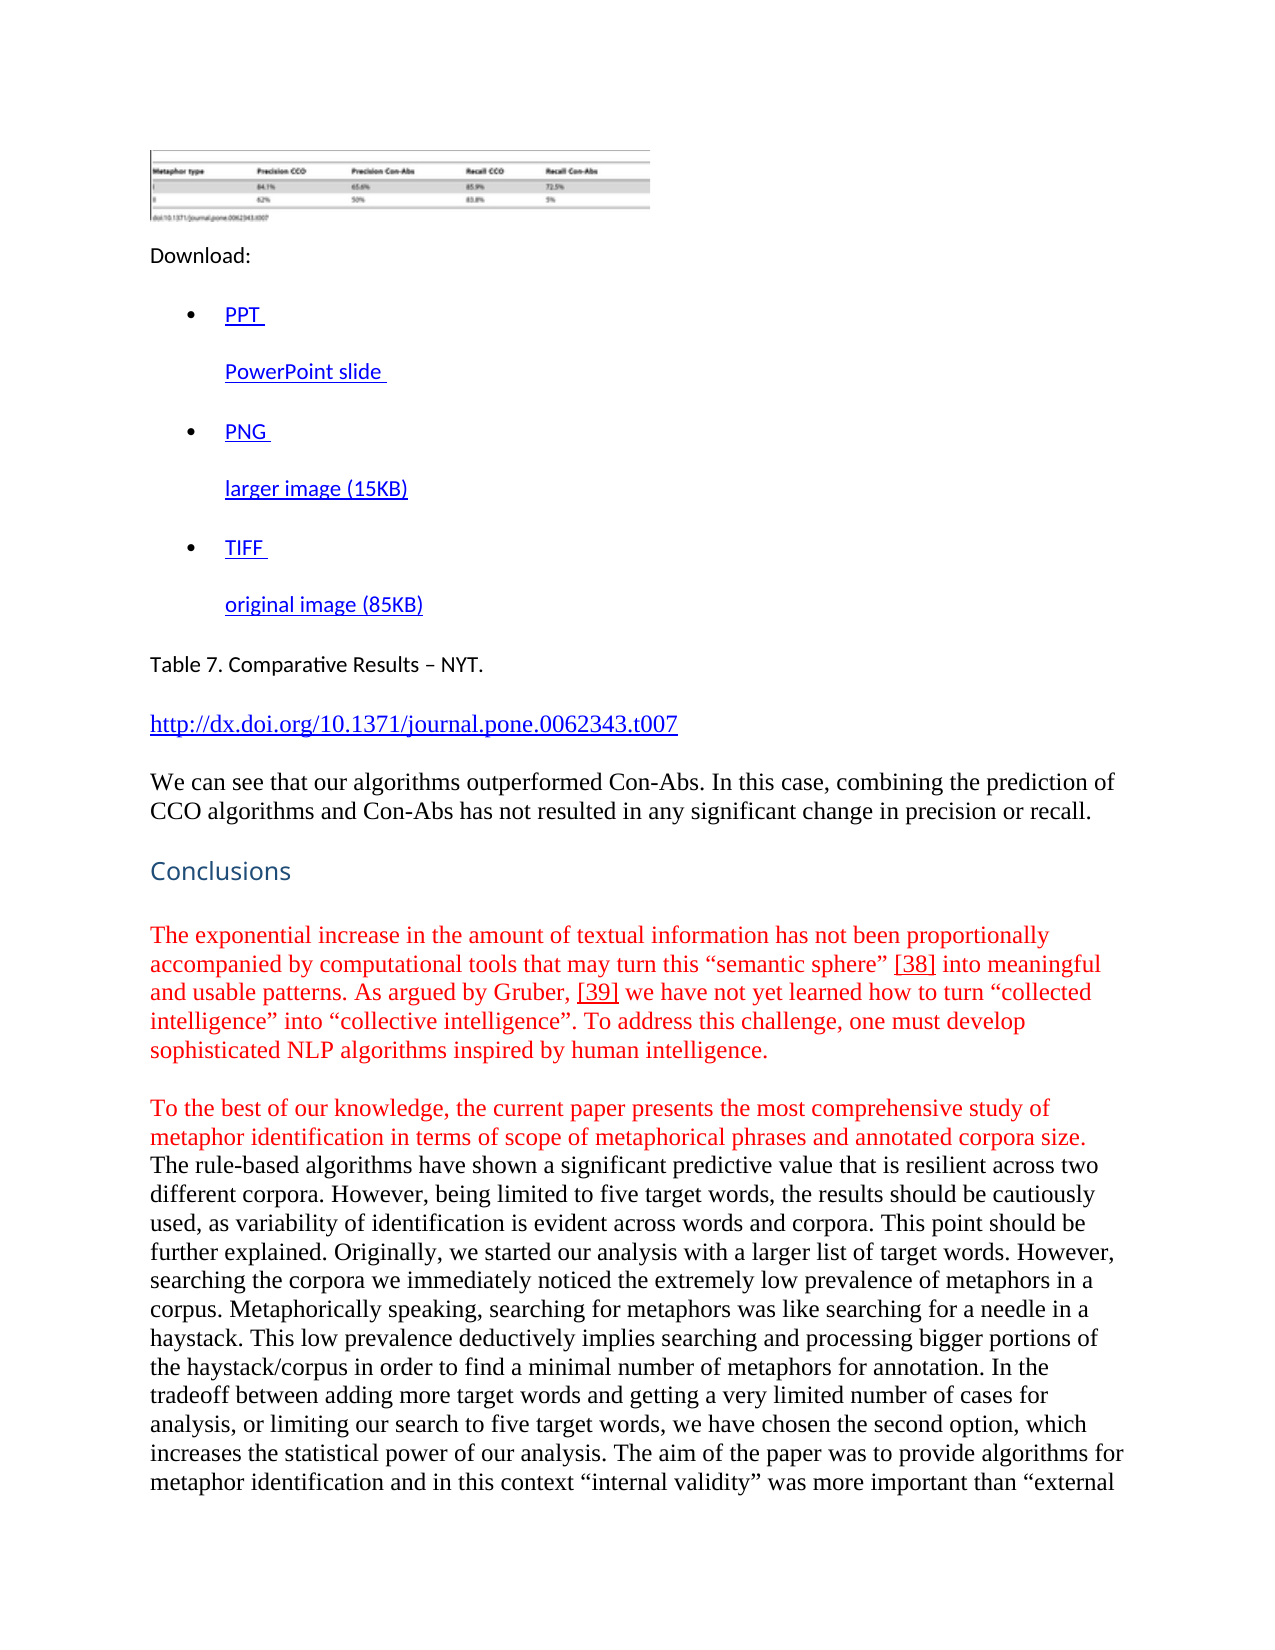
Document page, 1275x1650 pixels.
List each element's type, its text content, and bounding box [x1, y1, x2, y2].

list TIFF [187, 533, 1125, 561]
text Download: [150, 241, 1125, 269]
text PowerPoint slide [225, 357, 1125, 386]
text We can see that our algorithms outperformed Con-Abs. In this case, combining the prediction of CCO algorithms and Con-Abs has not resulted in any significant change in precision or recall. [150, 767, 1125, 825]
list PPT [187, 300, 1125, 328]
picture [150, 150, 650, 222]
text original image (85KB) [225, 591, 1125, 619]
text larger image (15KB) [225, 474, 1125, 502]
text Table 7. Comparative Results – NYT. [150, 650, 1125, 678]
list PNG [187, 417, 1125, 445]
text The exponential increase in the amount of textual information has not been proportionally accompanied by computational tools that may turn this “semantic sphere” [38] into meaningful and usable patterns. As argued by Gruber, [39] we have not yet learned how to turn “collected intelligence” into “collective intelligence”. To address this challenge, one must develop sophisticated NLP algorithms inspired by human intelligence. [150, 920, 1125, 1064]
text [150, 1093, 1125, 1495]
subtitle Conclusions [150, 854, 1125, 888]
text http://dx.doi.org/10.1371/journal.pone.0062343.t007 [150, 709, 1125, 738]
